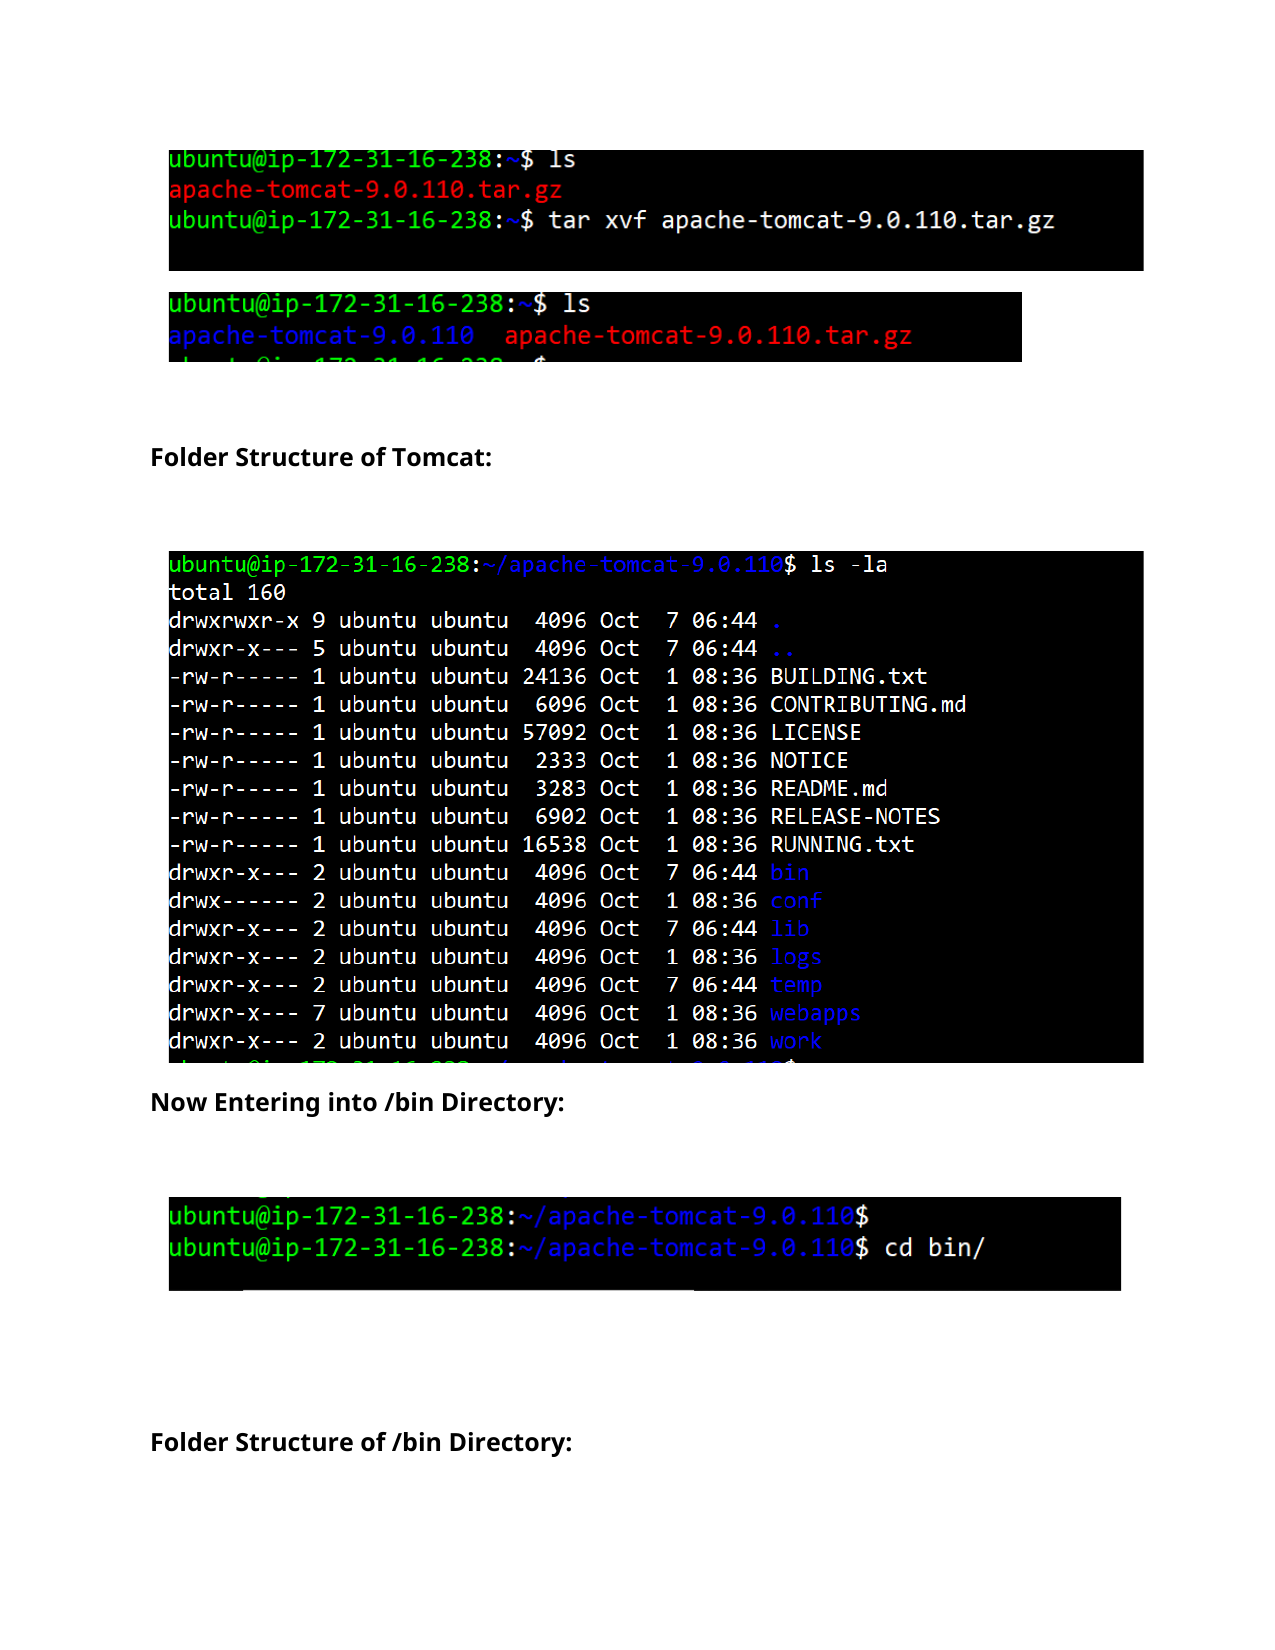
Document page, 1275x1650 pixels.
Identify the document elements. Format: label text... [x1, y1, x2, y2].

text Now Entering into /bin Directory: [150, 1085, 1125, 1119]
text Folder Structure of Tomcat: [150, 439, 1125, 473]
text Folder Structure of /bin Directory: [150, 1425, 1125, 1459]
